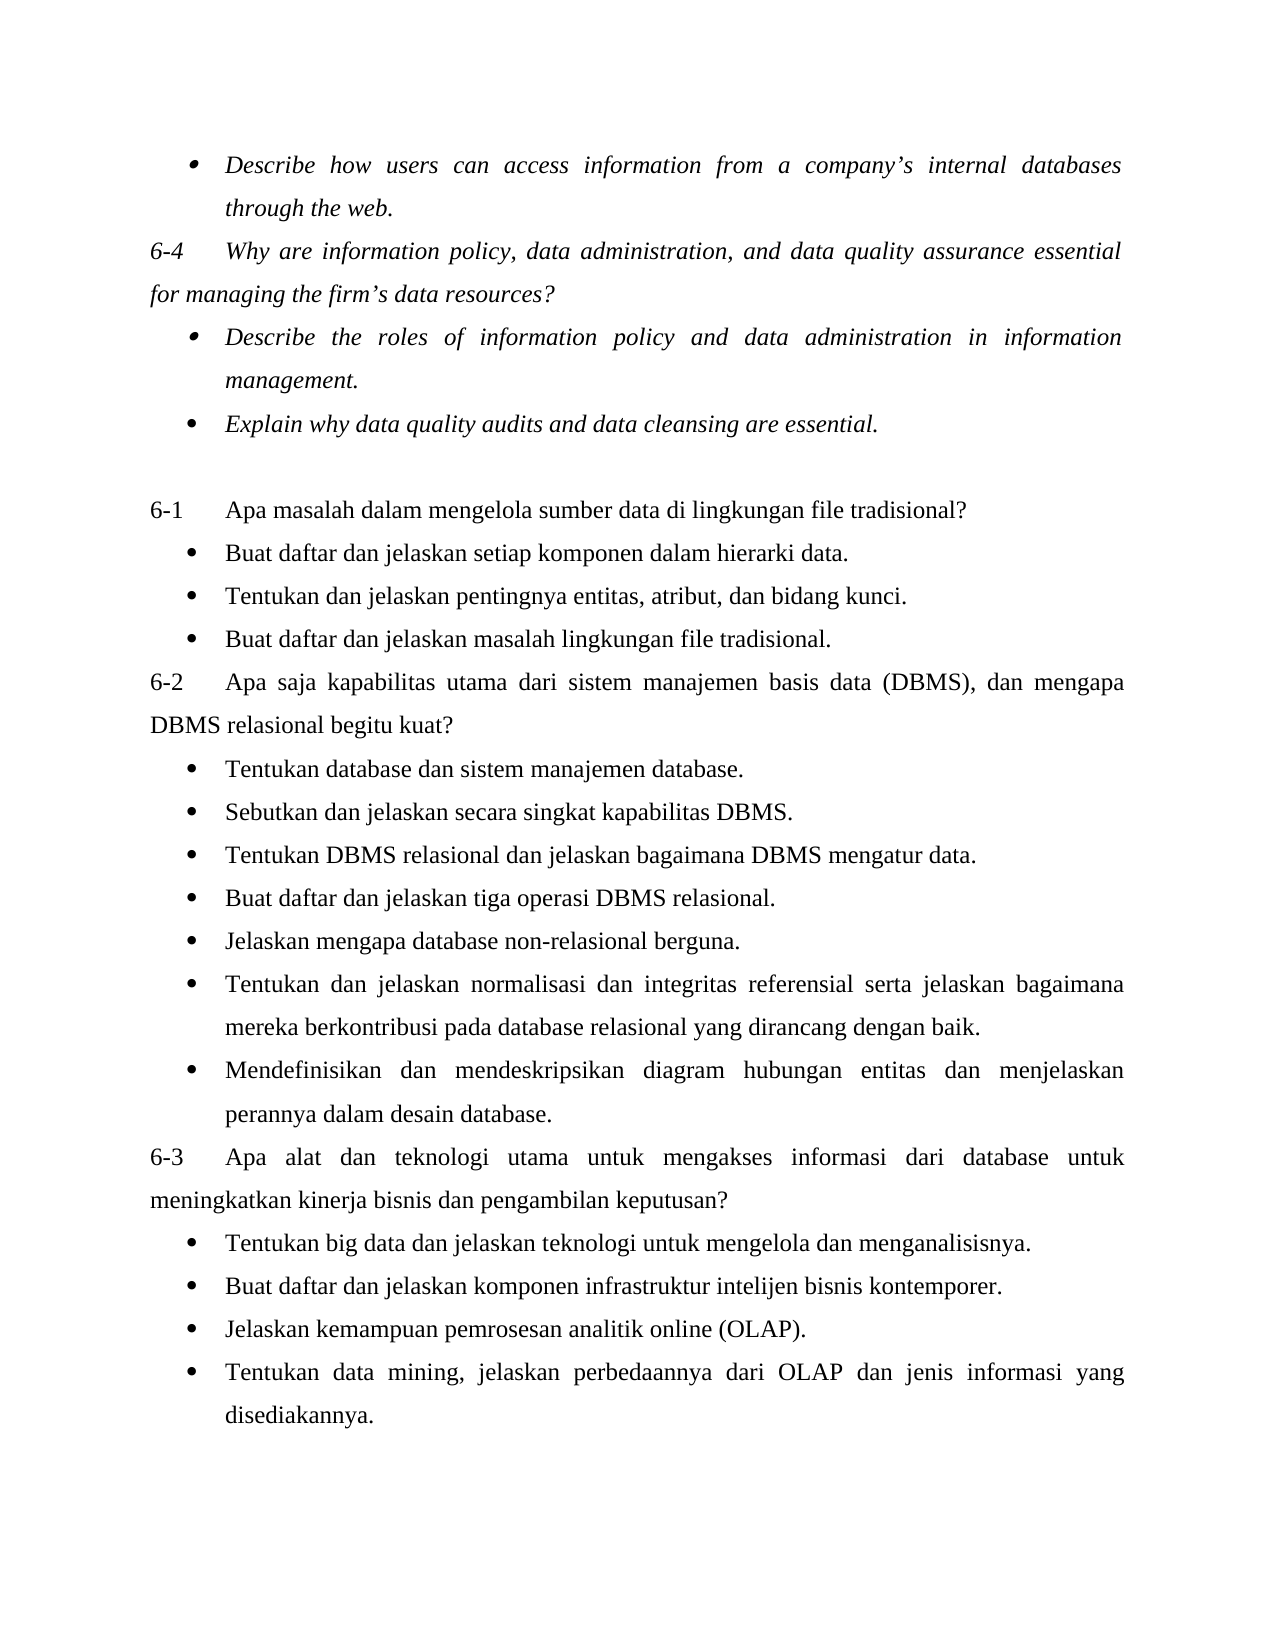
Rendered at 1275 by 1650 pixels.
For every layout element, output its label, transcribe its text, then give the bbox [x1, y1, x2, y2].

text 6-2 Apa saja kapabilitas utama dari sistem manajemen basis data (DBMS), dan mengapa DBMS relasional begitu kuat? [150, 667, 1125, 739]
list Buat daftar dan jelaskan komponen infrastruktur intelijen bisnis kontemporer. [187, 1271, 1125, 1300]
list Tentukan dan jelaskan pentingnya entitas, atribut, dan bidang kunci. [187, 581, 1125, 610]
list Buat daftar dan jelaskan setiap komponen dalam hierarki data. [187, 538, 1125, 567]
list Jelaskan mengapa database non-relasional berguna. [187, 926, 1125, 955]
list Buat daftar dan jelaskan masalah lingkungan file tradisional. [187, 624, 1125, 653]
list Tentukan database dan sistem manajemen database. [187, 754, 1125, 782]
list Mendefinisikan dan mendeskripsikan diagram hubungan entitas dan menjelaskan perannya dalam desain database. [187, 1056, 1125, 1127]
text 6-4 Why are information policy, data administration, and data quality assurance essential for managing the firm’s data resources? [150, 236, 1125, 308]
list Tentukan big data dan jelaskan teknologi untuk mengelola dan menganalisisnya. [187, 1228, 1125, 1257]
list Describe the roles of information policy and data administration in information management. [187, 322, 1125, 394]
text 6-1 Apa masalah dalam mengelola sumber data di lingkungan file tradisional? [150, 495, 1125, 524]
list Tentukan DBMS relasional dan jelaskan bagaimana DBMS mengatur data. [187, 840, 1125, 869]
list Describe how users can access information from a company’s internal databases through the web. [187, 150, 1125, 222]
text 6-3 Apa alat dan teknologi utama untuk mengakses informasi dari database untuk meningkatkan kinerja bisnis dan pengambilan keputusan? [150, 1142, 1125, 1214]
list Sebutkan dan jelaskan secara singkat kapabilitas DBMS. [187, 797, 1125, 826]
list Jelaskan kemampuan pemrosesan analitik online (OLAP). [187, 1314, 1125, 1343]
list Explain why data quality audits and data cleansing are essential. [187, 409, 1125, 437]
list Buat daftar dan jelaskan tiga operasi DBMS relasional. [187, 883, 1125, 912]
list Tentukan data mining, jelaskan perbedaannya dari OLAP dan jenis informasi yang disediakannya. [187, 1357, 1125, 1429]
list Tentukan dan jelaskan normalisasi dan integritas referensial serta jelaskan bagaimana mereka berkontribusi pada database relasional yang dirancang dengan baik. [187, 969, 1125, 1041]
